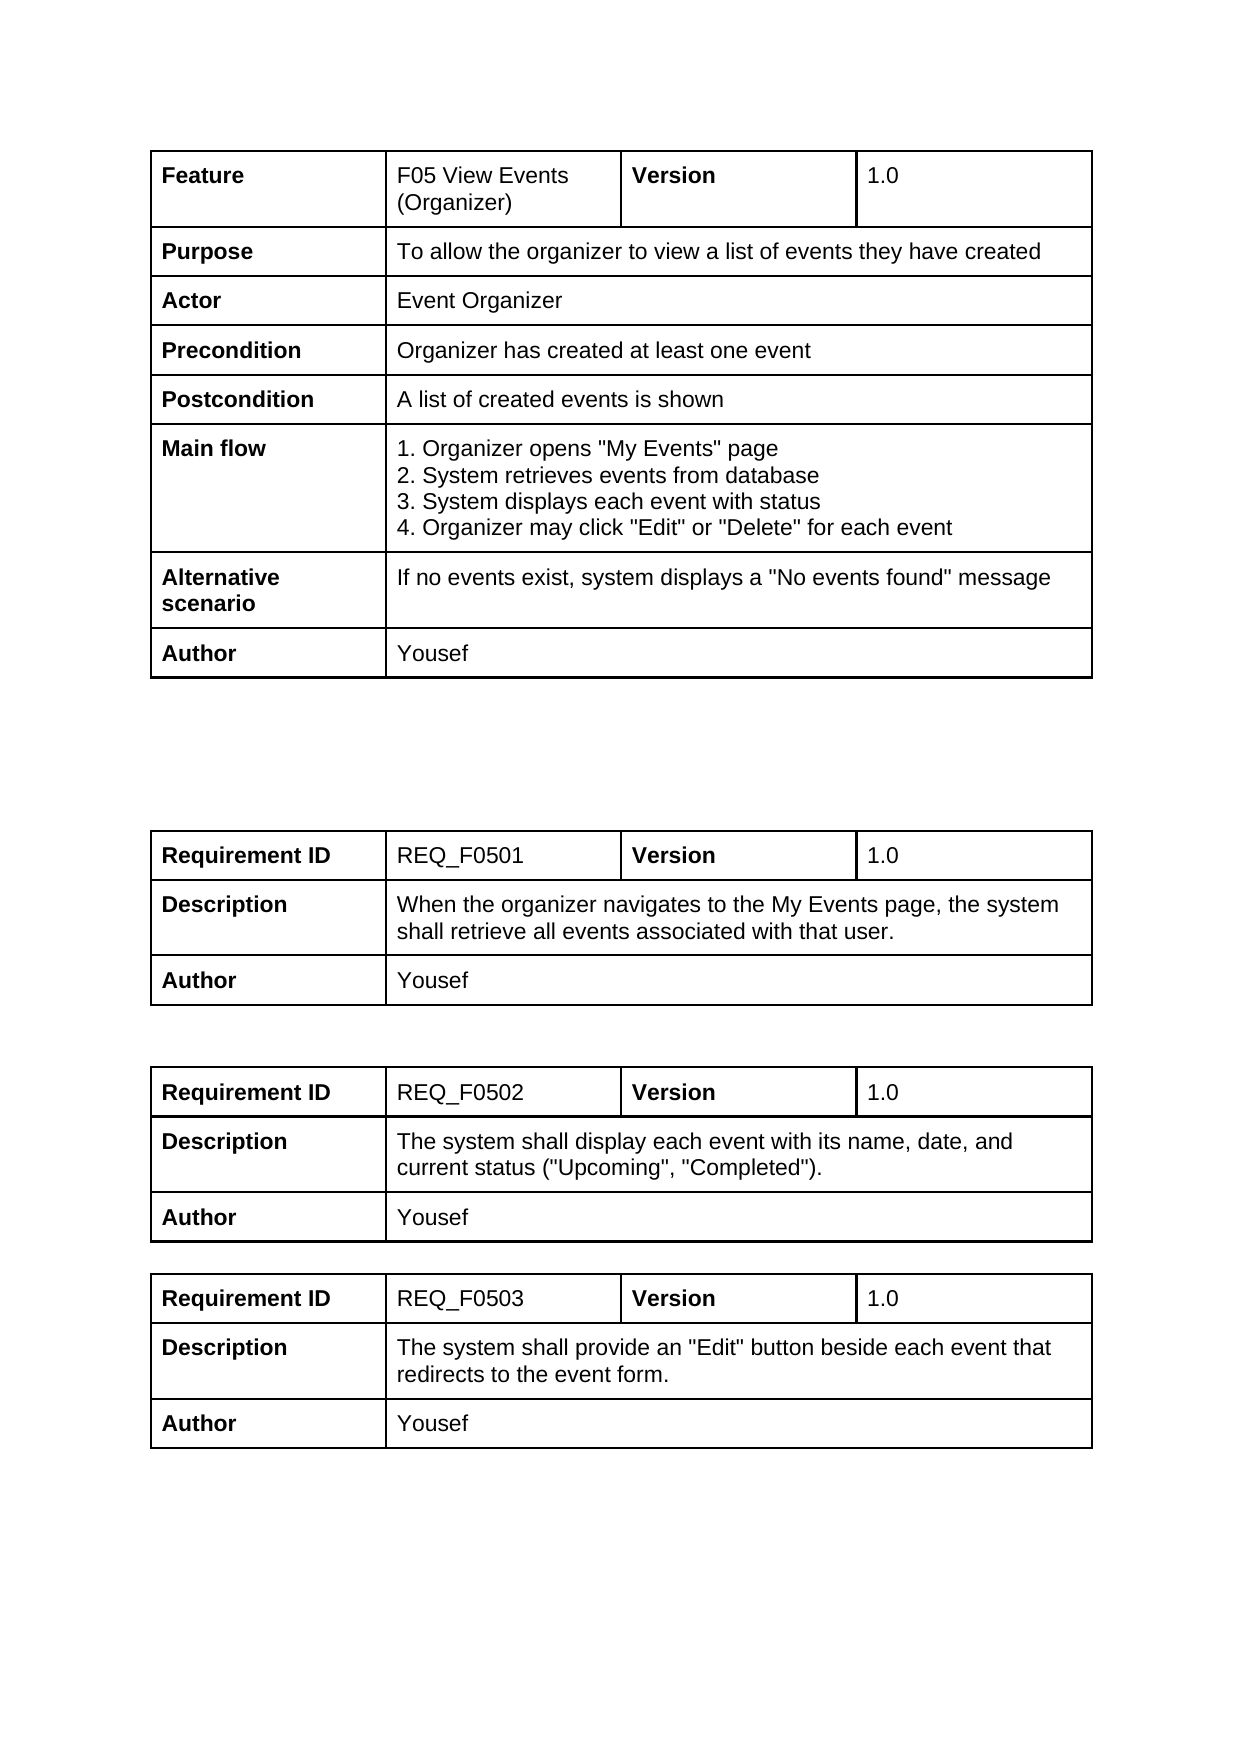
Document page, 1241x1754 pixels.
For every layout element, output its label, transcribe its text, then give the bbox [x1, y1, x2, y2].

table_header Version [622, 1068, 855, 1115]
table_cell Purpose [152, 228, 385, 275]
table_header Version [622, 832, 855, 879]
table_cell The system shall provide an "Edit" button beside each event that redirects to the event form. [387, 1324, 1091, 1397]
table_cell Yousef [387, 956, 1091, 1004]
table_header Requirement ID [152, 1068, 385, 1115]
table_header 1.0 [858, 1275, 1091, 1322]
table_cell 1. Organizer opens "My Events" page 2. System retrieves events from database 3. System displays each event with status 4. Organizer may click "Edit" or "Delete" for each event [387, 425, 1091, 551]
table_header F05 View Events (Organizer) [387, 152, 620, 226]
table_header 1.0 [858, 1068, 1091, 1115]
table_header Requirement ID [152, 832, 385, 879]
table_header REQ_F0501 [387, 832, 620, 879]
table_header Version [622, 152, 855, 226]
table_header Feature [152, 152, 385, 226]
table_cell When the organizer navigates to the My Events page, the system shall retrieve all events associated with that user. [387, 881, 1091, 954]
table_cell Event Organizer [387, 277, 1091, 324]
table_cell Organizer has created at least one event [387, 326, 1091, 373]
table_cell Description [152, 1118, 385, 1191]
table_cell Yousef [387, 629, 1091, 676]
table_cell Author [152, 1193, 385, 1240]
table_cell Postcondition [152, 376, 385, 423]
table_cell Main flow [152, 425, 385, 551]
table_cell To allow the organizer to view a list of events they have created [387, 228, 1091, 275]
table_cell Precondition [152, 326, 385, 373]
table_cell Description [152, 881, 385, 954]
table_header REQ_F0503 [387, 1275, 620, 1322]
table_cell Description [152, 1324, 385, 1397]
table_cell Author [152, 956, 385, 1004]
table_header Version [622, 1275, 855, 1322]
table_cell Yousef [387, 1193, 1091, 1240]
table_cell A list of created events is shown [387, 376, 1091, 423]
table_header Requirement ID [152, 1275, 385, 1322]
table_header REQ_F0502 [387, 1068, 620, 1115]
table_header 1.0 [858, 832, 1091, 879]
table_cell Author [152, 629, 385, 676]
table_header 1.0 [858, 152, 1091, 226]
table_cell The system shall display each event with its name, date, and current status ("Upcoming", "Completed"). [387, 1118, 1091, 1191]
table_cell Author [152, 1400, 385, 1447]
table_cell If no events exist, system displays a "No events found" message [387, 553, 1091, 627]
table_cell Alternative scenario [152, 553, 385, 627]
table_cell Actor [152, 277, 385, 324]
table_cell Yousef [387, 1400, 1091, 1447]
